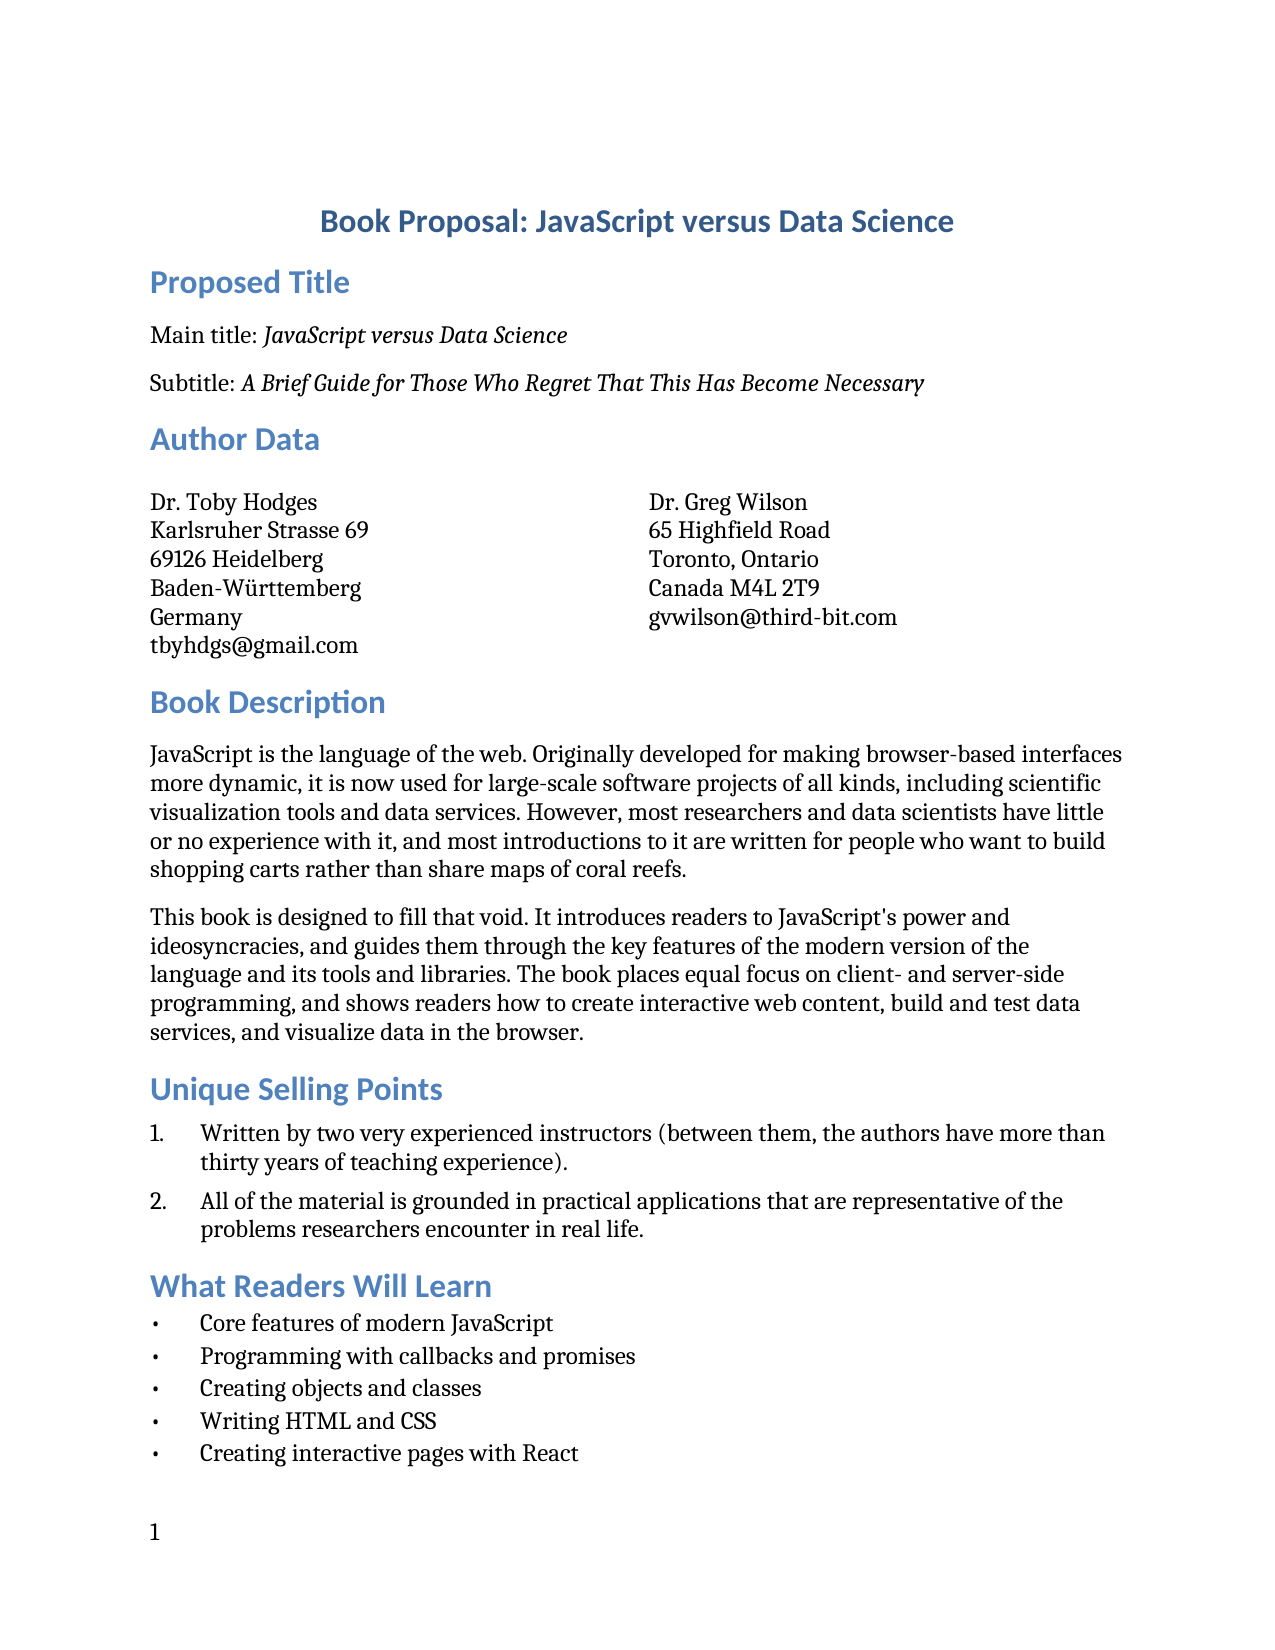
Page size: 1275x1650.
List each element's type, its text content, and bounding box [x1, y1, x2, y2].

subtitle Book Proposal: JavaScript versus Data Science [150, 200, 1125, 241]
subtitle Book Description [150, 681, 1125, 722]
list Core features of modern JavaScript [150, 1309, 1125, 1338]
list Creating interactive pages with React [150, 1439, 1125, 1468]
table_header Dr. Greg Wilson 65 Highfield Road Toronto, Ontario Canada M4L 2T9 gvwilson@third-bit.com [638, 488, 1136, 660]
text Subtitle: A Brief Guide for Those Who Regret That This Has Become Necessary [150, 368, 1125, 397]
text Main title: JavaScript versus Data Science [150, 321, 1125, 350]
list All of the material is grounded in practical applications that are representative of the problems researchers encounter in real life. [150, 1187, 1125, 1244]
subtitle Author Data [150, 418, 1125, 459]
list Writing HTML and CSS [150, 1407, 1125, 1436]
subtitle Unique Selling Points [150, 1067, 1125, 1108]
text JavaScript is the language of the web. Originally developed for making browser-based interfaces more dynamic, it is now used for large-scale software projects of all kinds, including scientific visualization tools and data services. However, most researchers and data scientists have little or no experience with it, and most introductions to it are written for people who want to build shopping carts rather than share maps of coral reefs. [150, 740, 1125, 884]
list Creating objects and classes [150, 1374, 1125, 1403]
list Written by two very experienced instructors (between them, the authors have more than thirty years of teaching experience). [150, 1119, 1125, 1176]
text This book is designed to fill that void. It introduces readers to JavaScript's power and ideosyncracies, and guides them through the key features of the modern version of the language and its tools and libraries. The book places equal focus on client- and server-side programming, and shows readers how to create interactive web content, build and test data services, and visualize data in the browser. [150, 903, 1125, 1047]
list Programming with callbacks and promises [150, 1342, 1125, 1371]
subtitle What Readers Will Learn [150, 1265, 1125, 1306]
table_header Dr. Toby Hodges Karlsruher Strasse 69 69126 Heidelberg Baden-Württemberg Germany tbyhdgs@gmail.com [139, 488, 637, 660]
subtitle Proposed Title [150, 262, 1125, 302]
